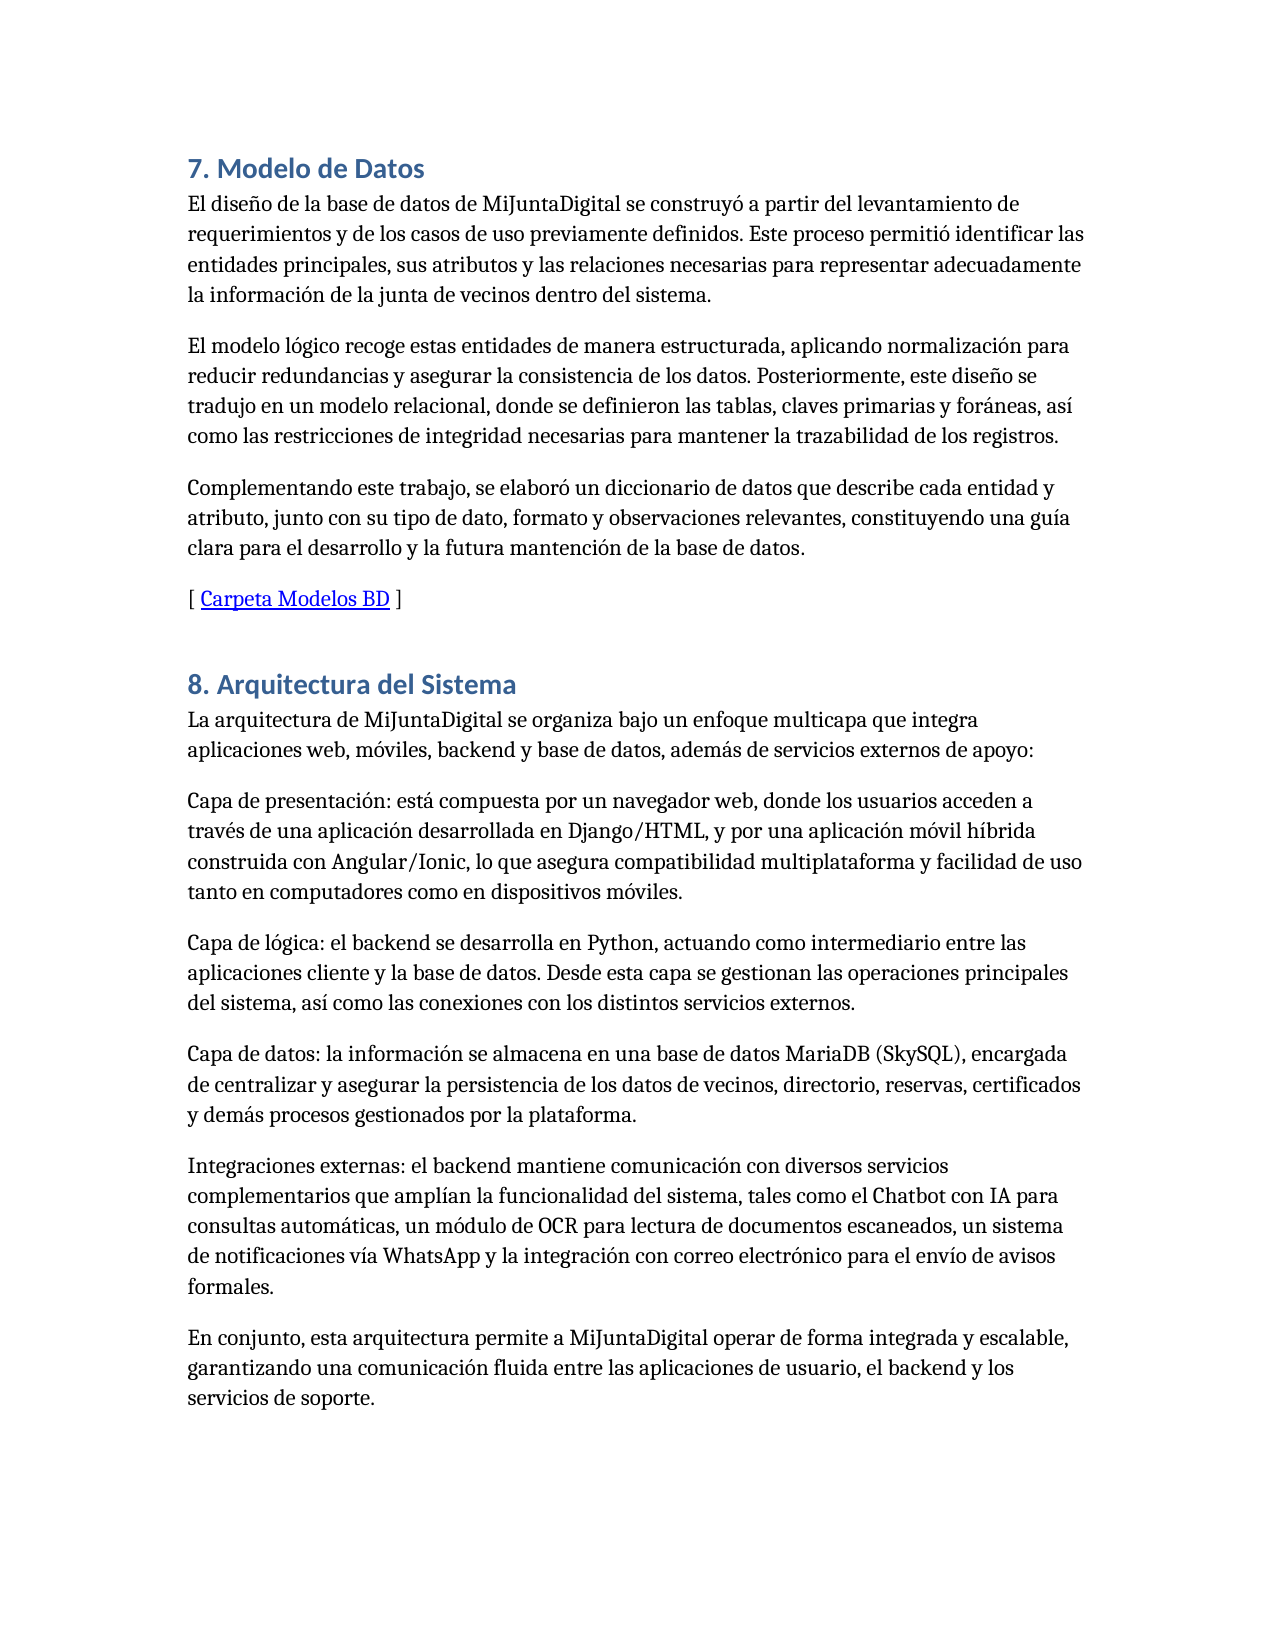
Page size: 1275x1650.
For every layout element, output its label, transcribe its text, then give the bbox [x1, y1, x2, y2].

text Integraciones externas: el backend mantiene comunicación con diversos servicios complementarios que amplían la funcionalidad del sistema, tales como el Chatbot con IA para consultas automáticas, un módulo de OCR para lectura de documentos escaneados, un sistema de notificaciones vía WhatsApp y la integración con correo electrónico para el envío de avisos formales. [187, 1153, 1087, 1300]
subtitle 8. Arquitectura del Sistema [187, 666, 1087, 702]
text La arquitectura de MiJuntaDigital se organiza bajo un enfoque multicapa que integra aplicaciones web, móviles, backend y base de datos, además de servicios externos de apoyo: [187, 707, 1087, 763]
text Complementando este trabajo, se elaboró un diccionario de datos que describe cada entidad y atributo, junto con su tipo de dato, formato y observaciones relevantes, constituyendo una guía clara para el desarrollo y la futura mantención de la base de datos. [187, 474, 1087, 561]
subtitle 7. Modelo de Datos [187, 150, 1087, 186]
text En conjunto, esta arquitectura permite a MiJuntaDigital operar de forma integrada y escalable, garantizando una comunicación fluida entre las aplicaciones de usuario, el backend y los servicios de soporte. [187, 1324, 1087, 1442]
text El diseño de la base de datos de MiJuntaDigital se construyó a partir del levantamiento de requerimientos y de los casos de uso previamente definidos. Este proceso permitió identificar las entidades principales, sus atributos y las relaciones necesarias para representar adecuadamente la información de la junta de vecinos dentro del sistema. [187, 191, 1087, 308]
text El modelo lógico recoge estas entidades de manera estructurada, aplicando normalización para reducir redundancias y asegurar la consistencia de los datos. Posteriormente, este diseño se tradujo en un modelo relacional, donde se definieron las tablas, claves primarias y foráneas, así como las restricciones de integridad necesarias para mantener la trazabilidad de los registros. [187, 333, 1087, 449]
text Capa de datos: la información se almacena en una base de datos MariaDB (SkySQL), encargada de centralizar y asegurar la persistencia de los datos de vecinos, directorio, reservas, certificados y demás procesos gestionados por la plataforma. [187, 1041, 1087, 1128]
text Capa de presentación: está compuesta por un navegador web, donde los usuarios acceden a través de una aplicación desarrollada en Django/HTML, y por una aplicación móvil híbrida construida con Angular/Ionic, lo que asegura compatibilidad multiplataforma y facilidad de uso tanto en computadores como en dispositivos móviles. [187, 788, 1087, 905]
text Capa de lógica: el backend se desarrolla en Python, actuando como intermediario entre las aplicaciones cliente y la base de datos. Desde esta capa se gestionan las operaciones principales del sistema, así como las conexiones con los distintos servicios externos. [187, 930, 1087, 1017]
text [ Carpeta Modelos BD ] [187, 586, 1087, 612]
